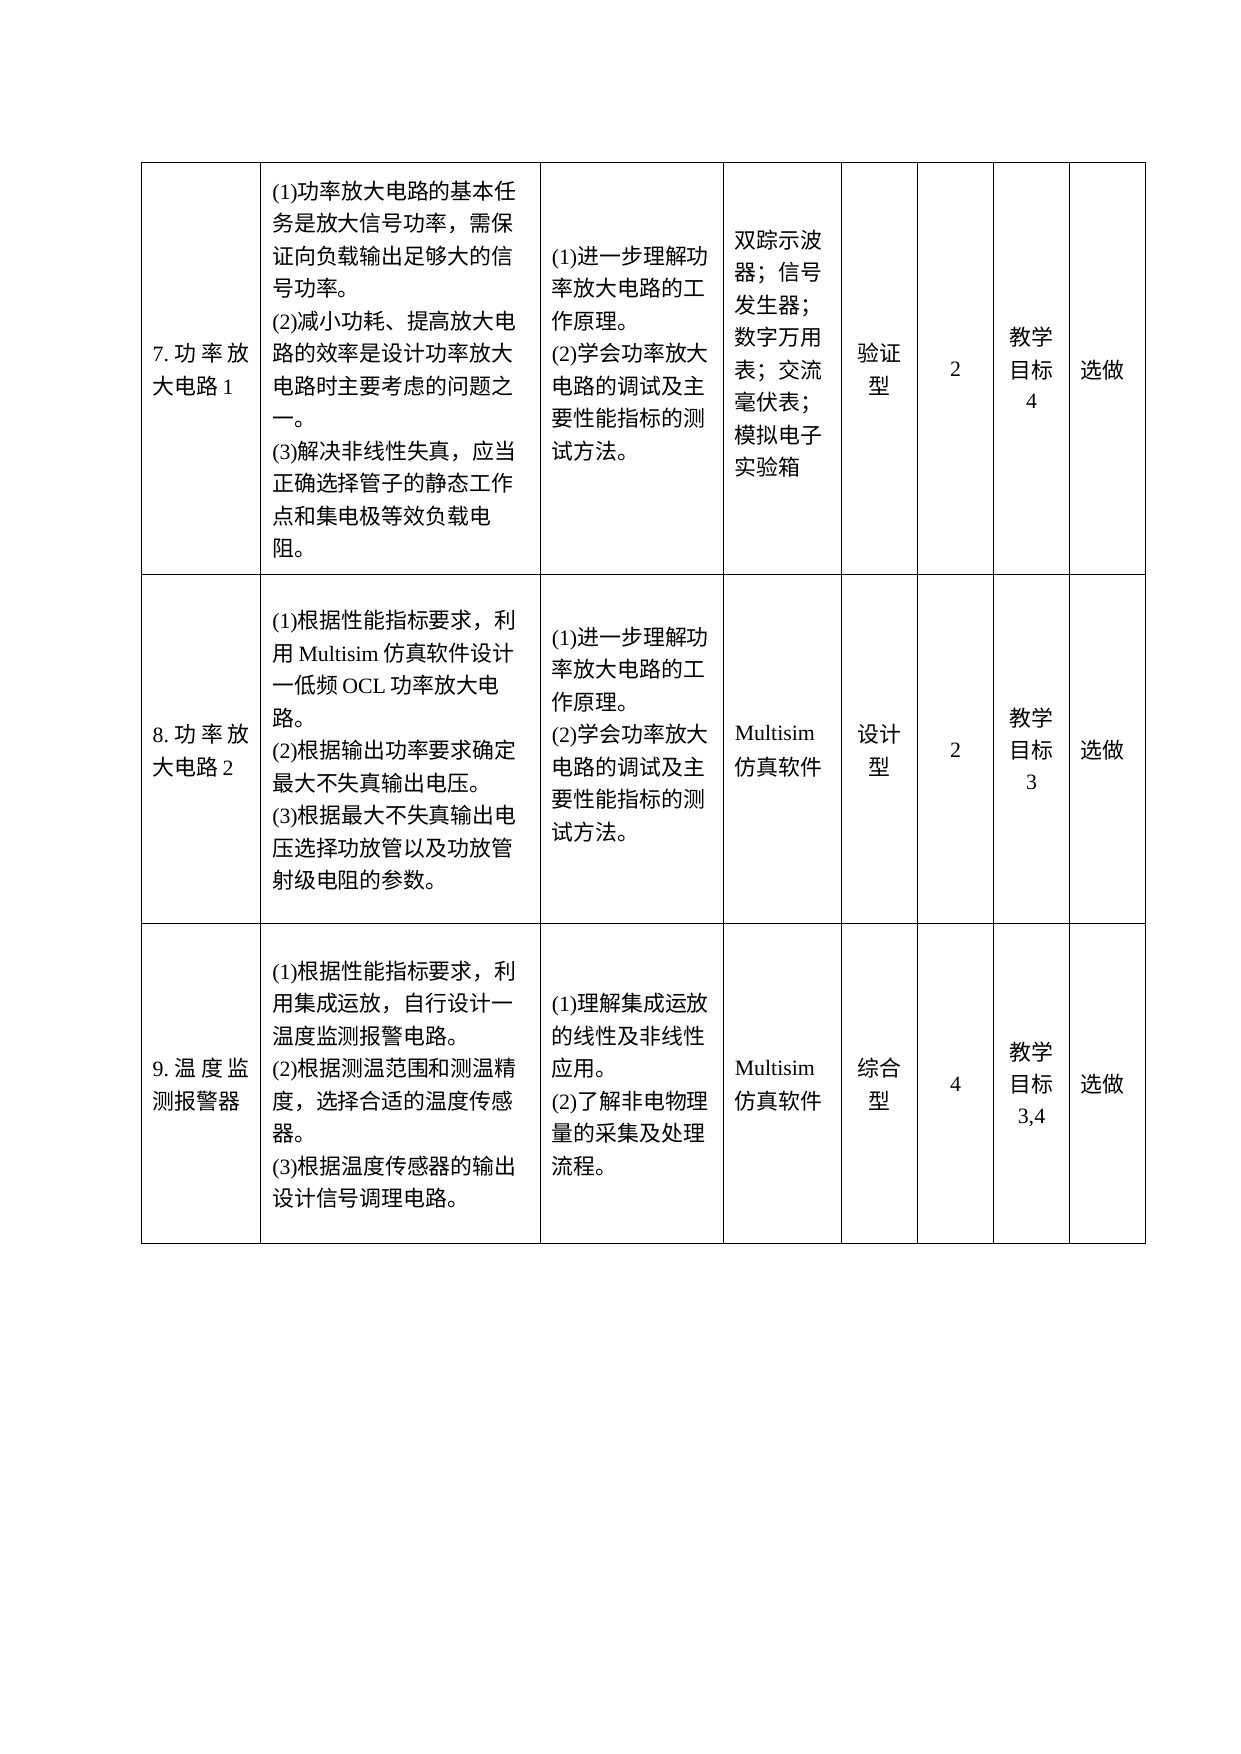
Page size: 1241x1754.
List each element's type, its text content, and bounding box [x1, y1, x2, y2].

table_cell Multisim仿真软件 [724, 924, 841, 1242]
table_cell 2 [918, 575, 993, 923]
table_cell 8.功率放大电路2 [142, 575, 260, 923]
table_cell (1)根据性能指标要求，利用Multisim仿真软件设计一低频OCL功率放大电路。 (2)根据输出功率要求确定最大不失真输出电压。 (3)根据最大不失真输出电压选择功放管以及功放管射级电阻的参数。 [261, 575, 540, 923]
table_cell 选做 [1070, 924, 1145, 1242]
table_cell Multisim仿真软件 [724, 575, 841, 923]
table_cell (1)进一步理解功率放大电路的工作原理。 (2)学会功率放大电路的调试及主要性能指标的测试方法。 [541, 575, 723, 923]
table_cell 验证型 [842, 163, 917, 574]
table_cell 教学目标4 [994, 163, 1069, 574]
table_cell 9.温度监测报警器 [142, 924, 260, 1242]
table_cell 4 [918, 924, 993, 1242]
table_cell (1)根据性能指标要求，利用集成运放，自行设计一温度监测报警电路。 (2)根据测温范围和测温精度，选择合适的温度传感器。 (3)根据温度传感器的输出设计信号调理电路。 [261, 924, 540, 1242]
table_cell (1)理解集成运放的线性及非线性应用。 (2)了解非电物理量的采集及处理流程。 [541, 924, 723, 1242]
table_cell 选做 [1070, 575, 1145, 923]
table_cell 综合型 [842, 924, 917, 1242]
table_cell 设计型 [842, 575, 917, 923]
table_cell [724, 163, 841, 574]
table_cell 教学目标3 [994, 575, 1069, 923]
table_cell 2 [918, 163, 993, 574]
table_cell 选做 [1070, 163, 1145, 574]
table_cell 教学目标3,4 [994, 924, 1069, 1242]
table_cell 7.功率放大电路1 [142, 163, 260, 574]
table_cell (1)功率放大电路的基本任务是放大信号功率，需保证向负载输出足够大的信号功率。 (2)减小功耗、提高放大电路的效率是设计功率放大电路时主要考虑的问题之一。 (3)解决非线性失真，应当正确选择管子的静态工作点和集电极等效负载电阻。 [261, 163, 540, 574]
table_cell (1)进一步理解功率放大电路的工作原理。 (2)学会功率放大电路的调试及主要性能指标的测试方法。 [541, 163, 723, 574]
